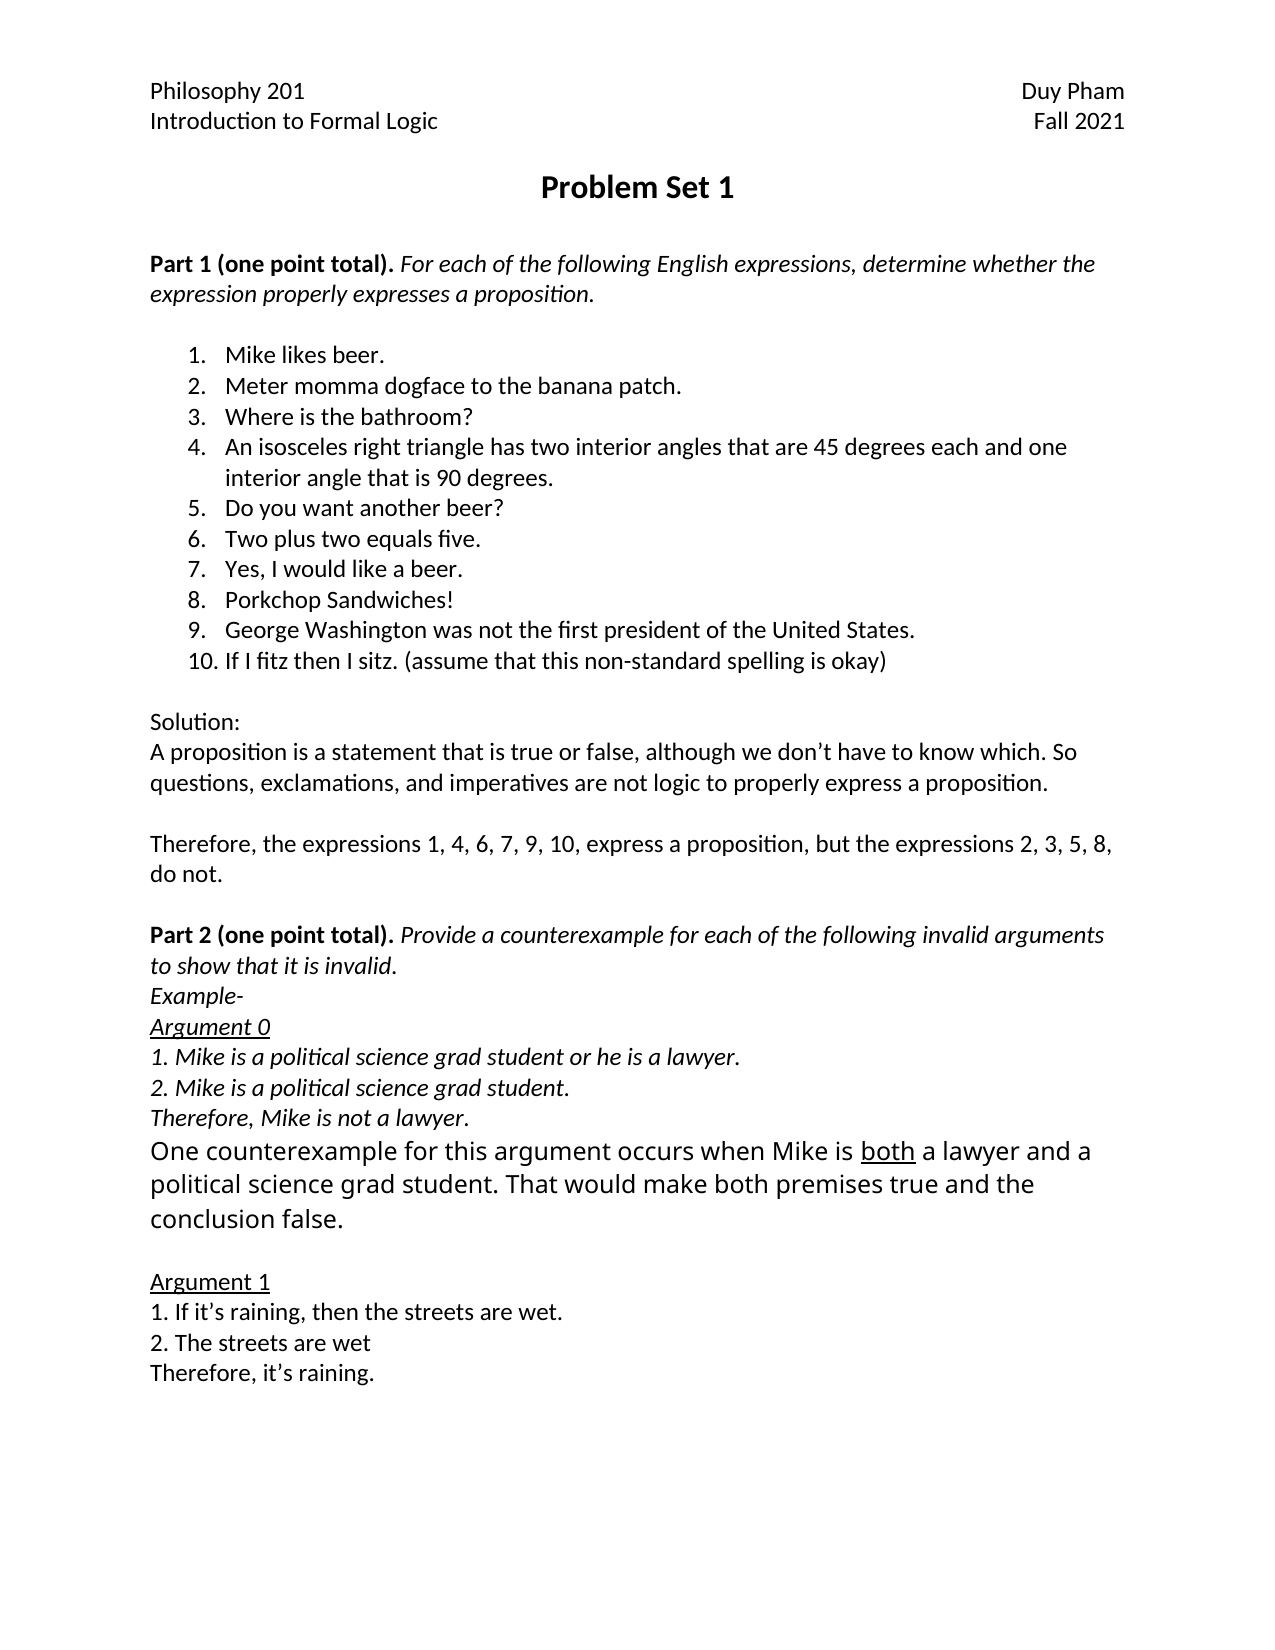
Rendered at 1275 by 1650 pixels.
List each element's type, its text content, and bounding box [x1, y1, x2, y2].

text 2. The streets are wet [150, 1327, 1125, 1357]
list If I fitz then I sitz. (assume that this non-standard spelling is okay) [187, 645, 1125, 675]
list Do you want another beer? [187, 492, 1125, 523]
text Part 1 (one point total). For each of the following English expressions, determine whether the expression properly expresses a proposition. [150, 248, 1125, 309]
list George Washington was not the first president of the United States. [187, 614, 1125, 645]
list An isosceles right triangle has two interior angles that are 45 degrees each and one interior angle that is 90 degrees. [187, 431, 1125, 492]
list Where is the bathroom? [187, 401, 1125, 431]
text One counterexample for this argument occurs when Mike is both a lawyer and a political science grad student. That would make both premises true and the conclusion false. [150, 1133, 1125, 1235]
text 2. Mike is a political science grad student. [150, 1072, 1125, 1103]
text A proposition is a statement that is true or false, although we don’t have to know which. So questions, exclamations, and imperatives are not logic to properly express a proposition. [150, 736, 1125, 797]
text Argument 1 [150, 1266, 1125, 1296]
text 1. Mike is a political science grad student or he is a lawyer. [150, 1042, 1125, 1072]
text Example- [150, 981, 1125, 1011]
list Two plus two equals five. [187, 523, 1125, 553]
list Mike likes beer. [187, 339, 1125, 370]
text Part 2 (one point total). Provide a counterexample for each of the following invalid arguments to show that it is invalid. [150, 919, 1125, 981]
text 1. If it’s raining, then the streets are wet. [150, 1296, 1125, 1327]
text Argument 0 [150, 1011, 1125, 1042]
text Therefore, Mike is not a lawyer. [150, 1103, 1125, 1133]
text Problem Set 1 [150, 167, 1125, 207]
list Meter momma dogface to the banana patch. [187, 370, 1125, 401]
text Therefore, it’s raining. [150, 1357, 1125, 1388]
list Yes, I would like a beer. [187, 553, 1125, 584]
text Solution: [150, 706, 1125, 736]
list Porkchop Sandwiches! [187, 584, 1125, 614]
text Therefore, the expressions 1, 4, 6, 7, 9, 10, express a proposition, but the expressions 2, 3, 5, 8, do not. [150, 828, 1125, 889]
